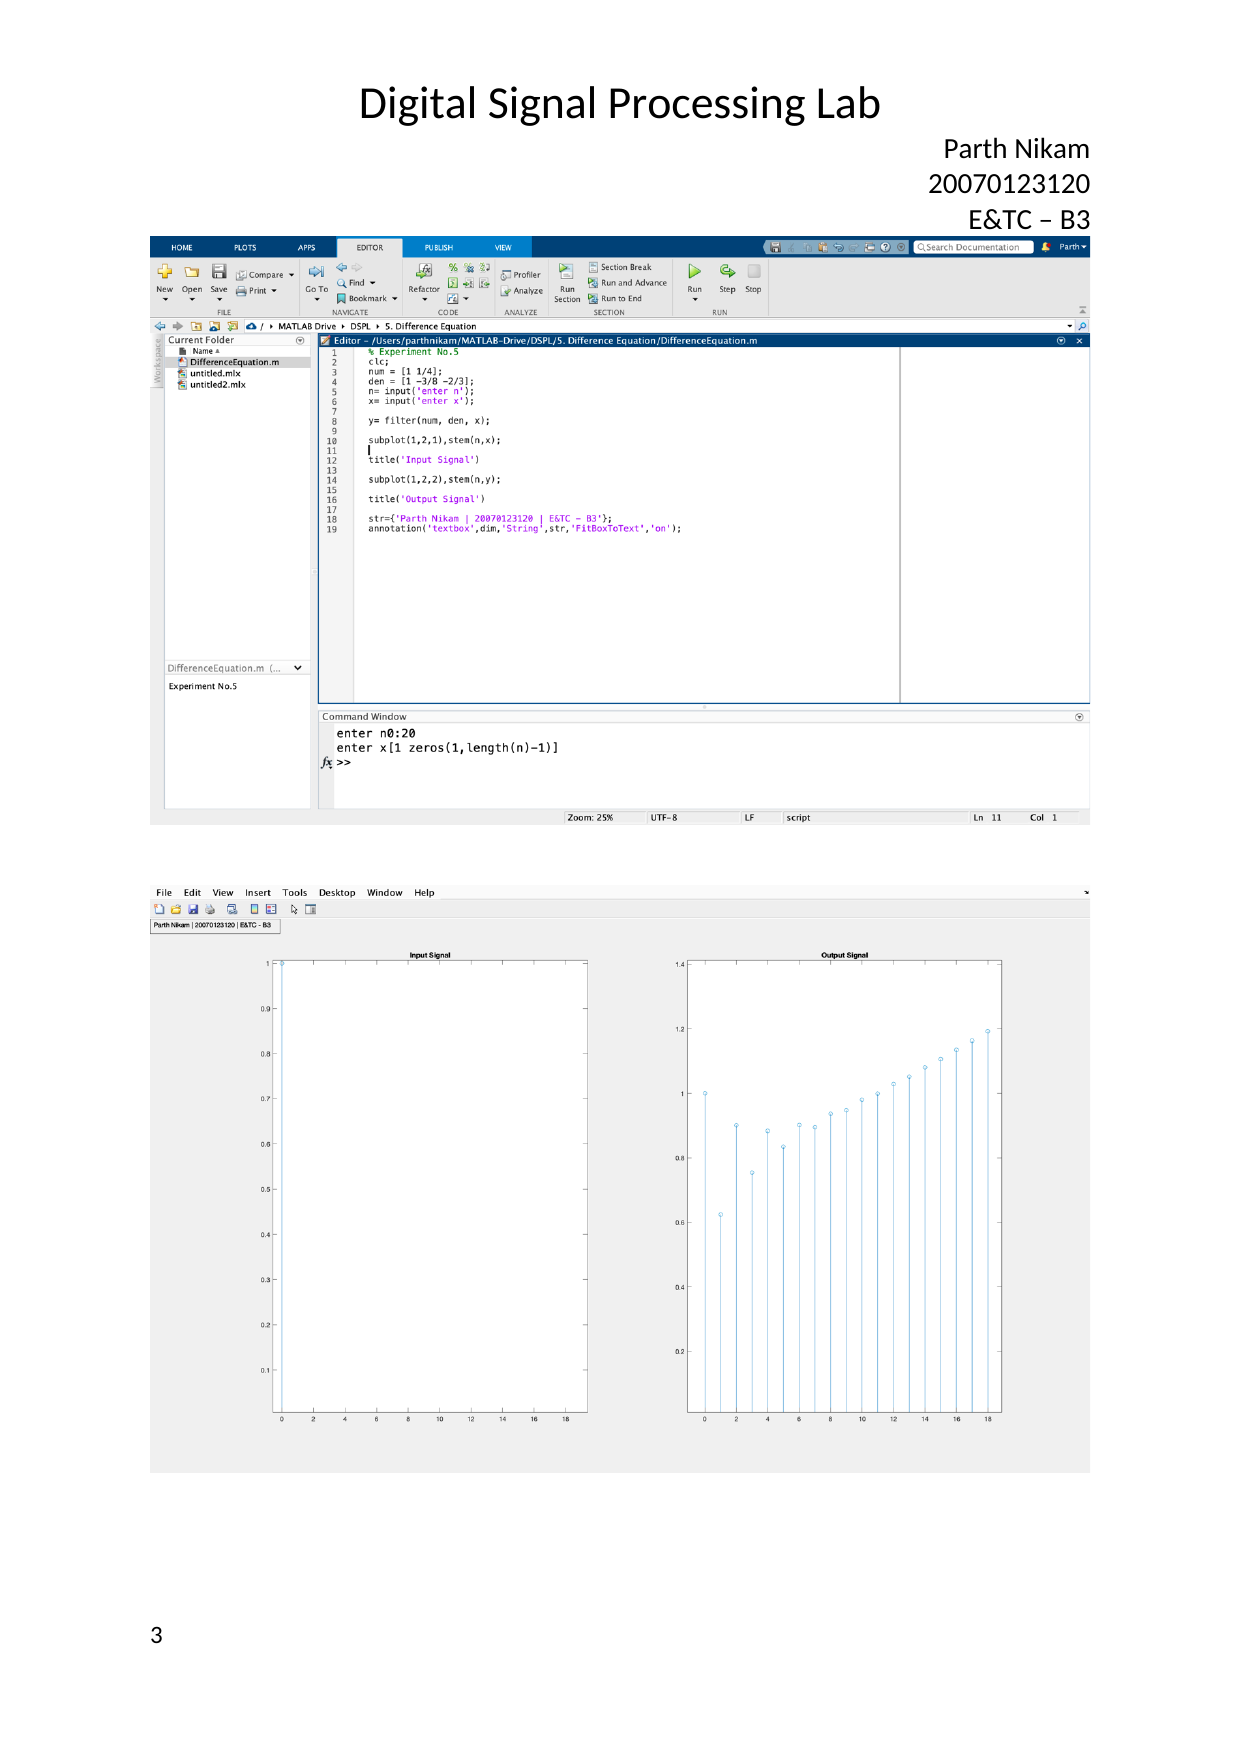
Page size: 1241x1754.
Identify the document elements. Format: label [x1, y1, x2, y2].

picture [150, 885, 1091, 1473]
picture [150, 236, 1091, 825]
